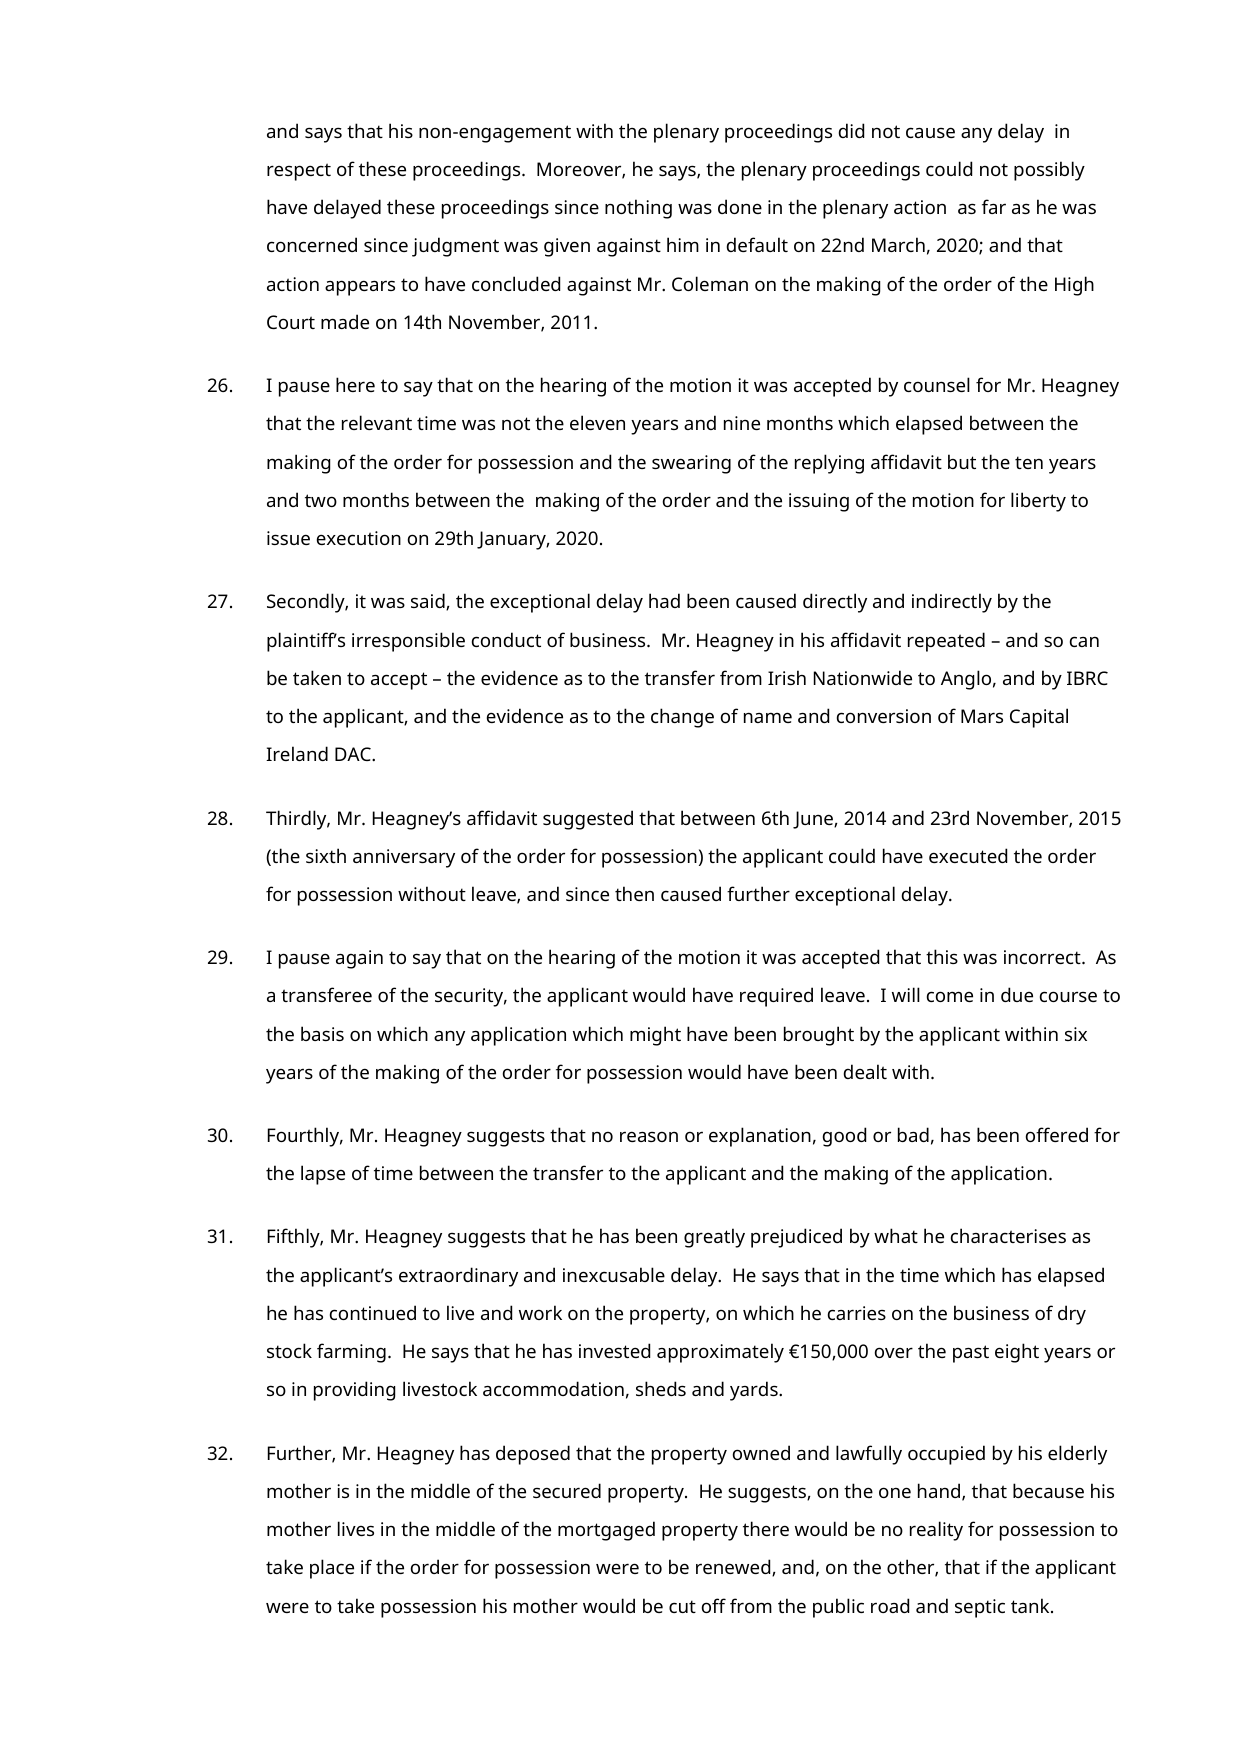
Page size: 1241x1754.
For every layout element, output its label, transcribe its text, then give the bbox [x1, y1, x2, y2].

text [207, 118, 1122, 335]
text 30. Fourthly, Mr. Heagney suggests that no reason or explanation, good or bad, has been offered for the lapse of time between the transfer to the applicant and the making of the application. [207, 1122, 1122, 1186]
text 28. Thirdly, Mr. Heagney’s affidavit suggested that between 6th June, 2014 and 23rd November, 2015 (the sixth anniversary of the order for possession) the applicant could have executed the order for possession without leave, and since then caused further exceptional delay. [207, 805, 1122, 907]
text 27. Secondly, it was said, the exceptional delay had been caused directly and indirectly by the plaintiff’s irresponsible conduct of business. Mr. Heagney in his affidavit repeated – and so can be taken to accept – the evidence as to the transfer from Irish Nationwide to Anglo, and by IBRC to the applicant, and the evidence as to the change of name and conversion of Mars Capital Ireland DAC. [207, 589, 1122, 767]
text 31. Fifthly, Mr. Heagney suggests that he has been greatly prejudiced by what he characterises as the applicant’s extraordinary and inexcusable delay. He says that in the time which has elapsed he has continued to live and work on the property, on which he carries on the business of dry stock farming. He says that he has invested approximately €150,000 over the past eight years or so in providing livestock accommodation, sheds and yards. [207, 1224, 1122, 1402]
text 26. I pause here to say that on the hearing of the motion it was accepted by counsel for Mr. Heagney that the relevant time was not the eleven years and nine months which elapsed between the making of the order for possession and the swearing of the replying affidavit but the ten years and two months between the making of the order and the issuing of the motion for liberty to issue execution on 29th January, 2020. [207, 372, 1122, 551]
text 29. I pause again to say that on the hearing of the motion it was accepted that this was incorrect. As a transferee of the security, the applicant would have required leave. I will come in due course to the basis on which any application which might have been brought by the applicant within six years of the making of the order for possession would have been dealt with. [207, 944, 1122, 1085]
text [207, 1440, 1122, 1618]
